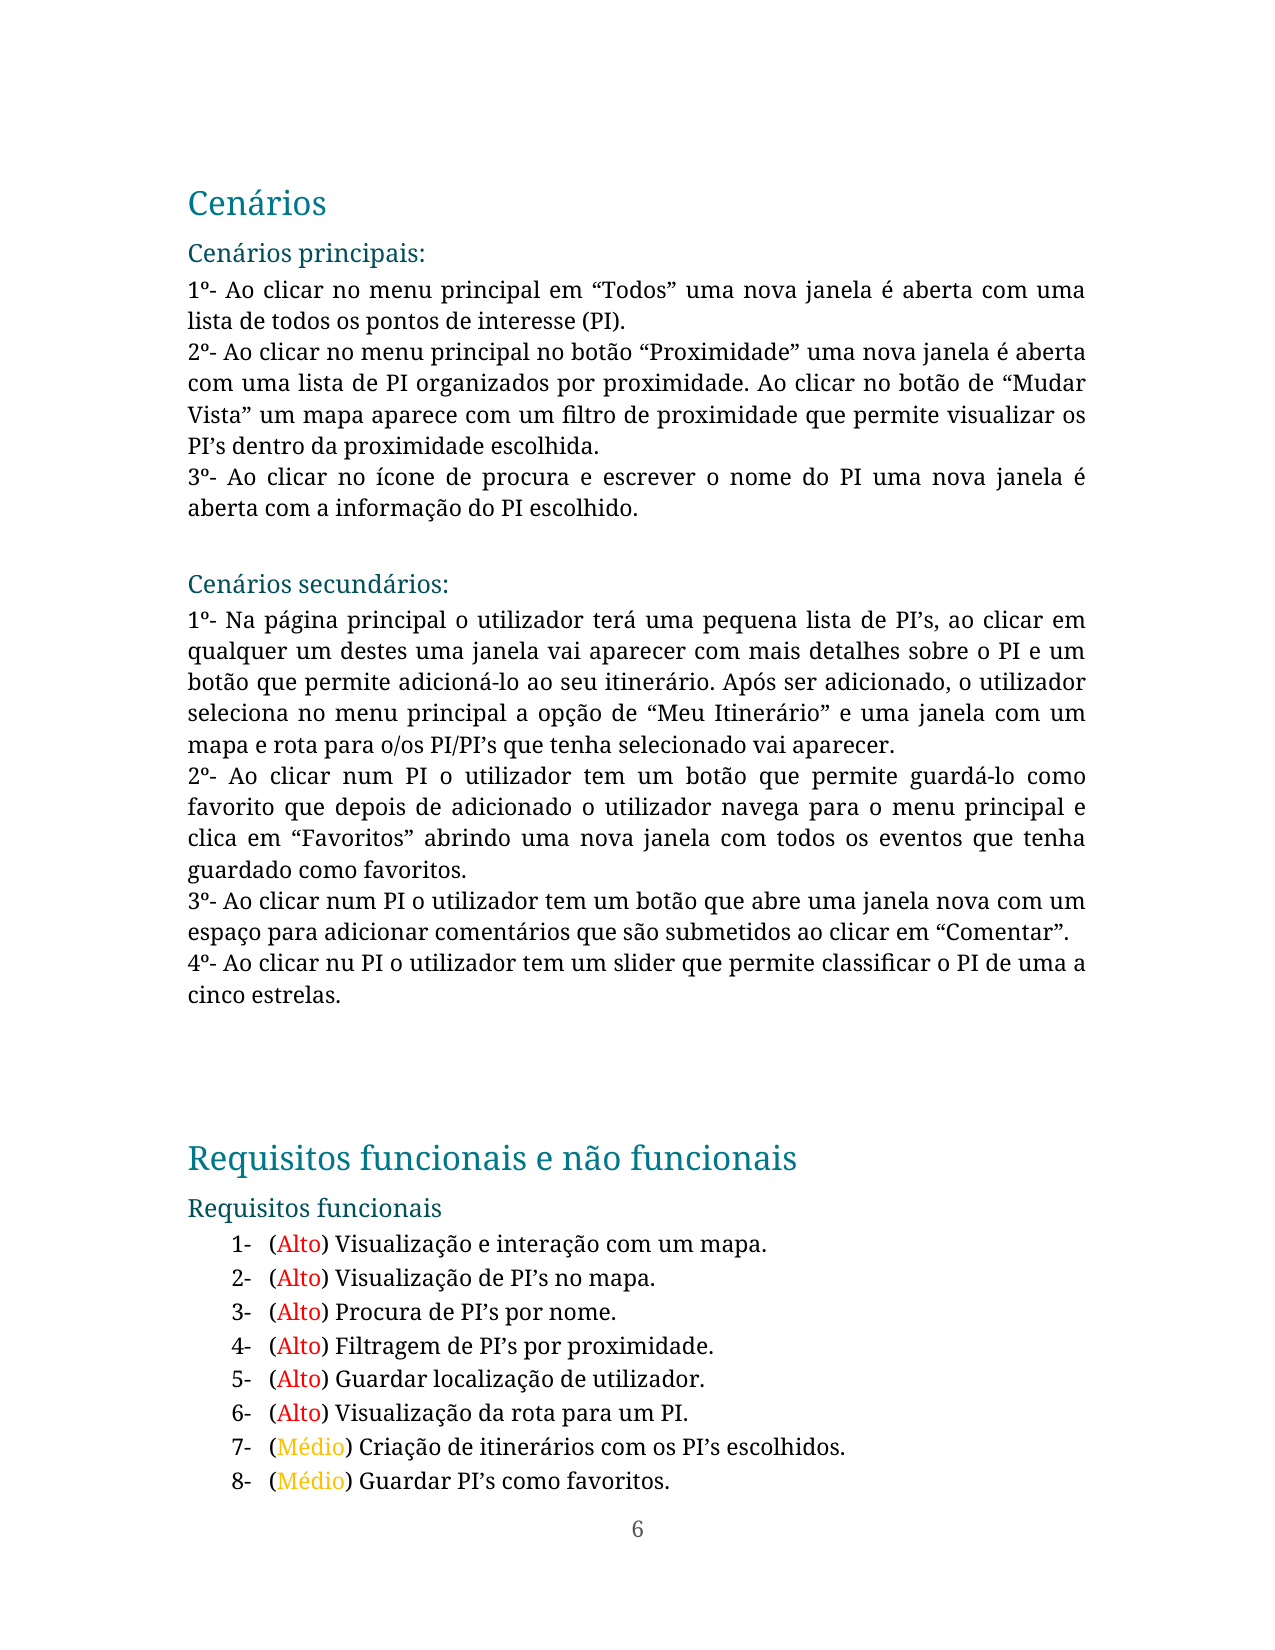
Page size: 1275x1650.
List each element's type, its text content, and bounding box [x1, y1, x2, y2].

subtitle Requisitos funcionais e não funcionais [187, 1135, 1087, 1180]
list (Alto) Filtragem de PI’s por proximidade. [231, 1330, 1087, 1361]
text 4º- Ao clicar nu PI o utilizador tem um slider que permite classificar o PI de uma a cinco estrelas. [187, 947, 1087, 1010]
text 3º- Ao clicar num PI o utilizador tem um botão que abre uma janela nova com um espaço para adicionar comentários que são submetidos ao clicar em “Comentar”. [187, 885, 1087, 947]
list (Alto) Visualização da rota para um PI. [231, 1397, 1087, 1428]
list (Alto) Procura de PI’s por nome. [231, 1296, 1087, 1327]
text 1º- Na página principal o utilizador terá uma pequena lista de PI’s, ao clicar em qualquer um destes uma janela vai aparecer com mais detalhes sobre o PI e um botão que permite adicioná-lo ao seu itinerário. Após ser adicionado, o utilizador seleciona no menu principal a opção de “Meu Itinerário” e uma janela com um mapa e rota para o/os PI/PI’s que tenha selecionado vai aparecer. [187, 604, 1087, 760]
subtitle Cenários secundários: [187, 566, 1087, 600]
text 2º- Ao clicar no menu principal no botão “Proximidade” uma nova janela é aberta com uma lista de PI organizados por proximidade. Ao clicar no botão de “Mudar Vista” um mapa aparece com um filtro de proximidade que permite visualizar os PI’s dentro da proximidade escolhida. [187, 336, 1087, 461]
text 2º- Ao clicar num PI o utilizador tem um botão que permite guardá-lo como favorito que depois de adicionado o utilizador navega para o menu principal e clica em “Favoritos” abrindo uma nova janela com todos os eventos que tenha guardado como favoritos. [187, 760, 1087, 885]
subtitle Requisitos funcionais [187, 1191, 1087, 1225]
list (Alto) Visualização e interação com um mapa. [231, 1228, 1087, 1260]
list (Alto) Guardar localização de utilizador. [231, 1363, 1087, 1395]
list (Alto) Visualização de PI’s no mapa. [231, 1262, 1087, 1293]
text 3º- Ao clicar no ícone de procura e escrever o nome do PI uma nova janela é aberta com a informação do PI escolhido. [187, 461, 1087, 523]
list (Médio) Criação de itinerários com os PI’s escolhidos. [231, 1431, 1087, 1462]
subtitle Cenários [187, 180, 1087, 225]
text 1º- Ao clicar no menu principal em “Todos” uma nova janela é aberta com uma lista de todos os pontos de interesse (PI). [187, 273, 1087, 336]
subtitle Cenários principais: [187, 236, 1087, 270]
list (Médio) Guardar PI’s como favoritos. [231, 1465, 1087, 1496]
